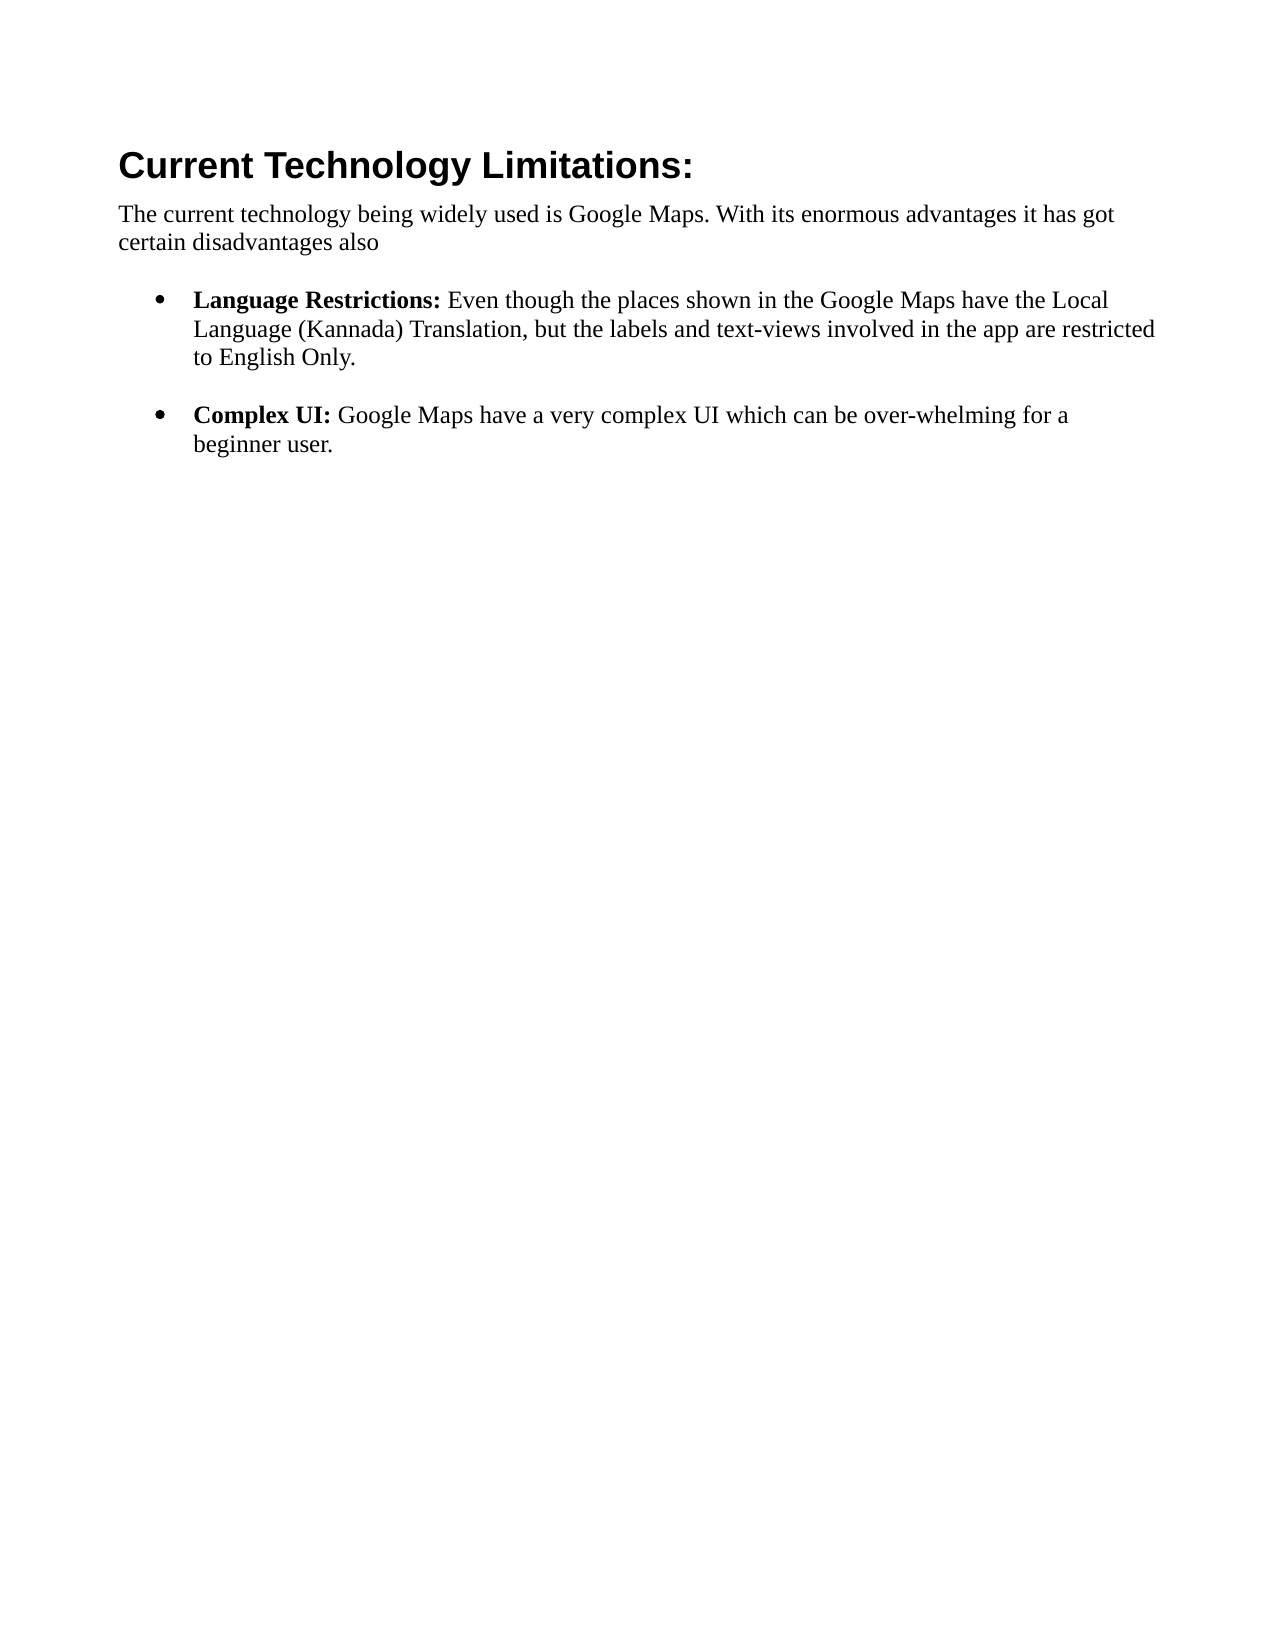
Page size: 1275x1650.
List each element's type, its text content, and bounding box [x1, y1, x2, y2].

subtitle Current Technology Limitations: [118, 143, 1157, 186]
list Language Restrictions: Even though the places shown in the Google Maps have the Local Language (Kannada) Translation, but the labels and text-views involved in the app are restricted to English Only. [156, 285, 1157, 371]
text The current technology being widely used is Google Maps. With its enormous advantages it has got certain disadvantages also [118, 199, 1157, 256]
list Complex UI: Google Maps have a very complex UI which can be over-whelming for a beginner user. [156, 400, 1157, 457]
